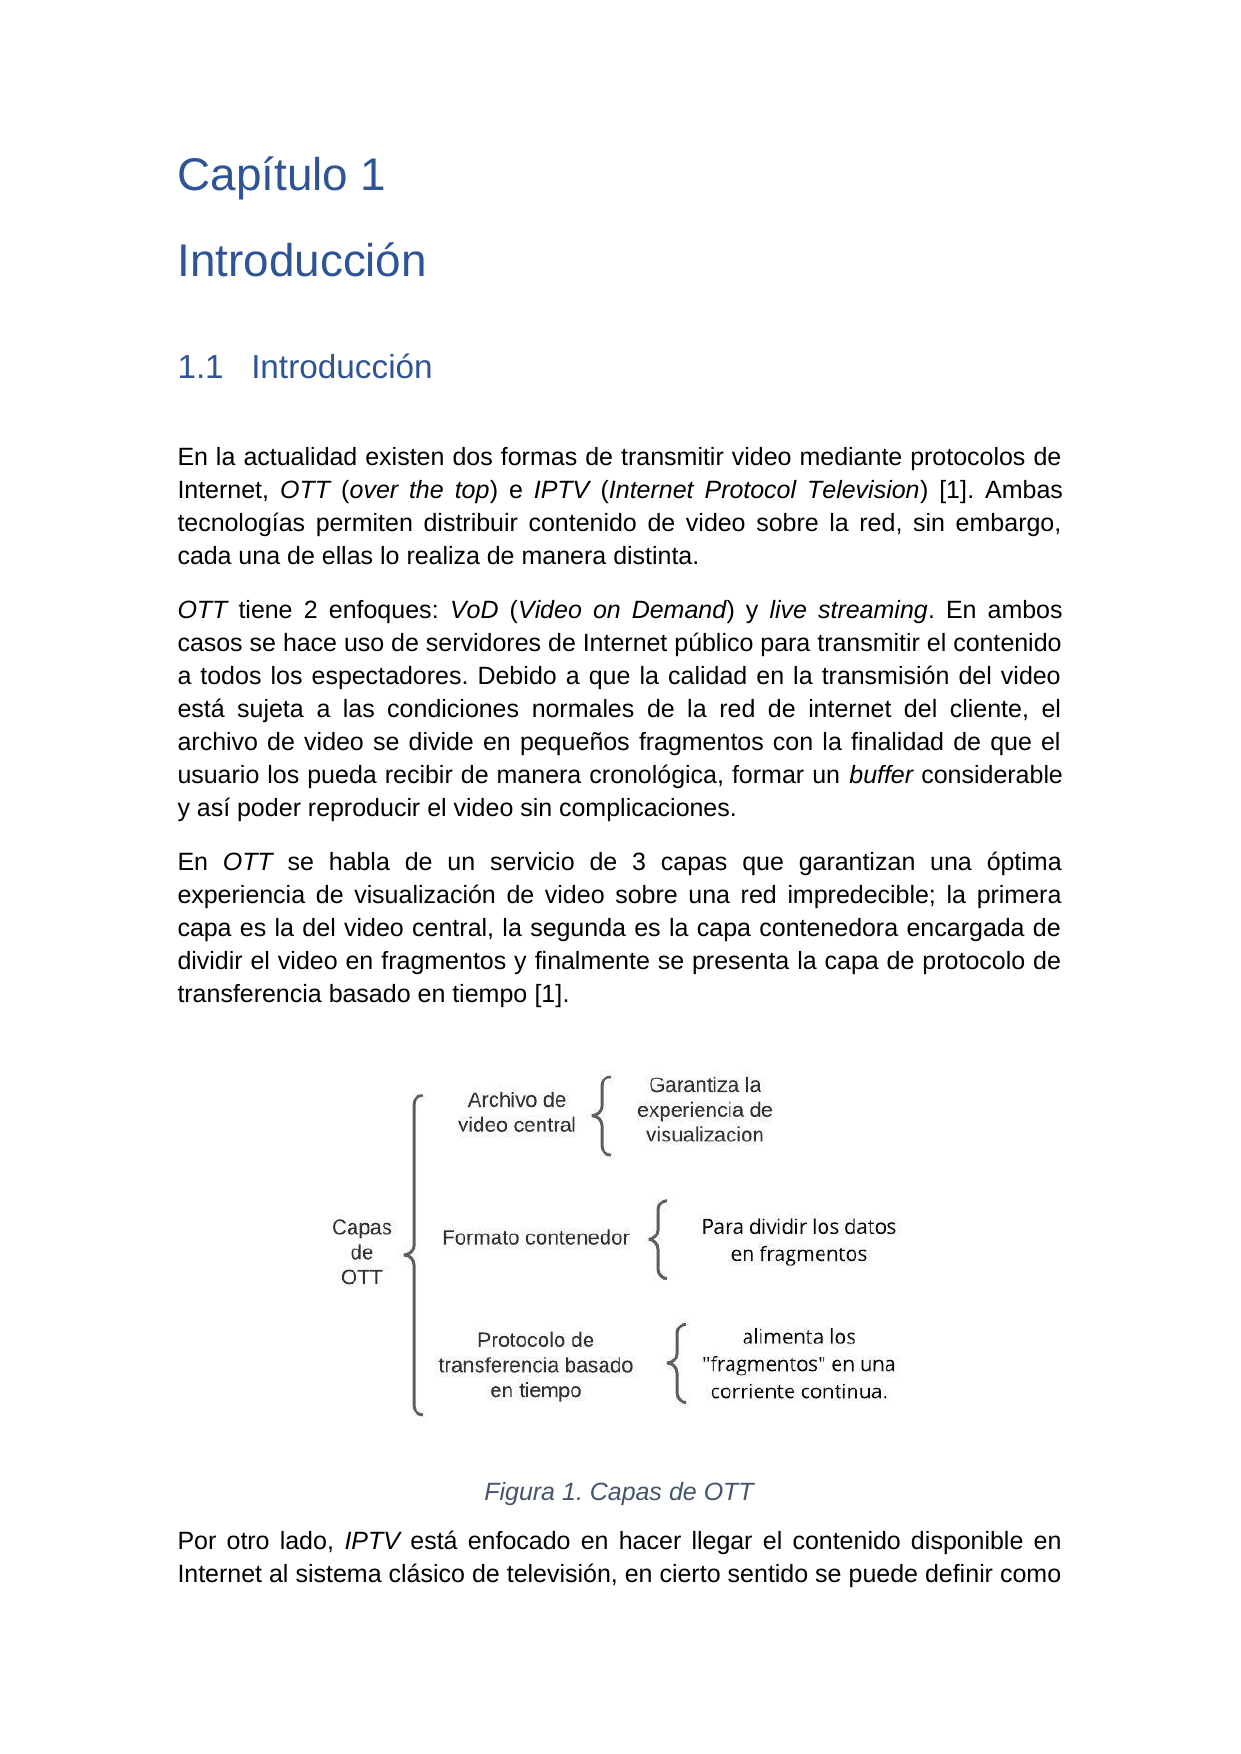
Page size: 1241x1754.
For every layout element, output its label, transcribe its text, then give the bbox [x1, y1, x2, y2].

text En la actualidad existen dos formas de transmitir video mediante protocolos de Internet, OTT (over the top) e IPTV (Internet Protocol Television). Ambas tecnologías permiten distribuir contenido de video sobre la red, sin embargo, cada una de ellas lo realiza de manera distinta. [177, 442, 1063, 570]
subtitle Introducción [177, 233, 1063, 286]
text En OTT se habla de un servicio de 3 capas que garantizan una óptima experiencia de visualización de video sobre una red impredecible; la primera capa es la del video central, la segunda es la capa contenedora encargada de dividir el video en fragmentos y finalmente se presenta la capa de protocolo de transferencia basado en tiempo. [177, 847, 1063, 1008]
text Figura 1. Capas de OTT [177, 1477, 1063, 1506]
text OTT tiene 2 enfoques: VoD (Video on Demand) y live streaming. En ambos casos se hace uso de servidores de Internet público para transmitir el contenido a todos los espectadores. Debido a que la calidad en la transmisión del video está sujeta a las condiciones normales de la red de internet del cliente, el archivo de video se divide en pequeños fragmentos con la finalidad de que el usuario los pueda recibir de manera cronológica, formar un buffer considerable y así poder reproducir el video sin complicaciones. [177, 595, 1063, 822]
subtitle Capítulo 1 [177, 148, 1063, 200]
picture [292, 1032, 949, 1452]
subtitle 1.1 Introducción [177, 347, 1063, 385]
